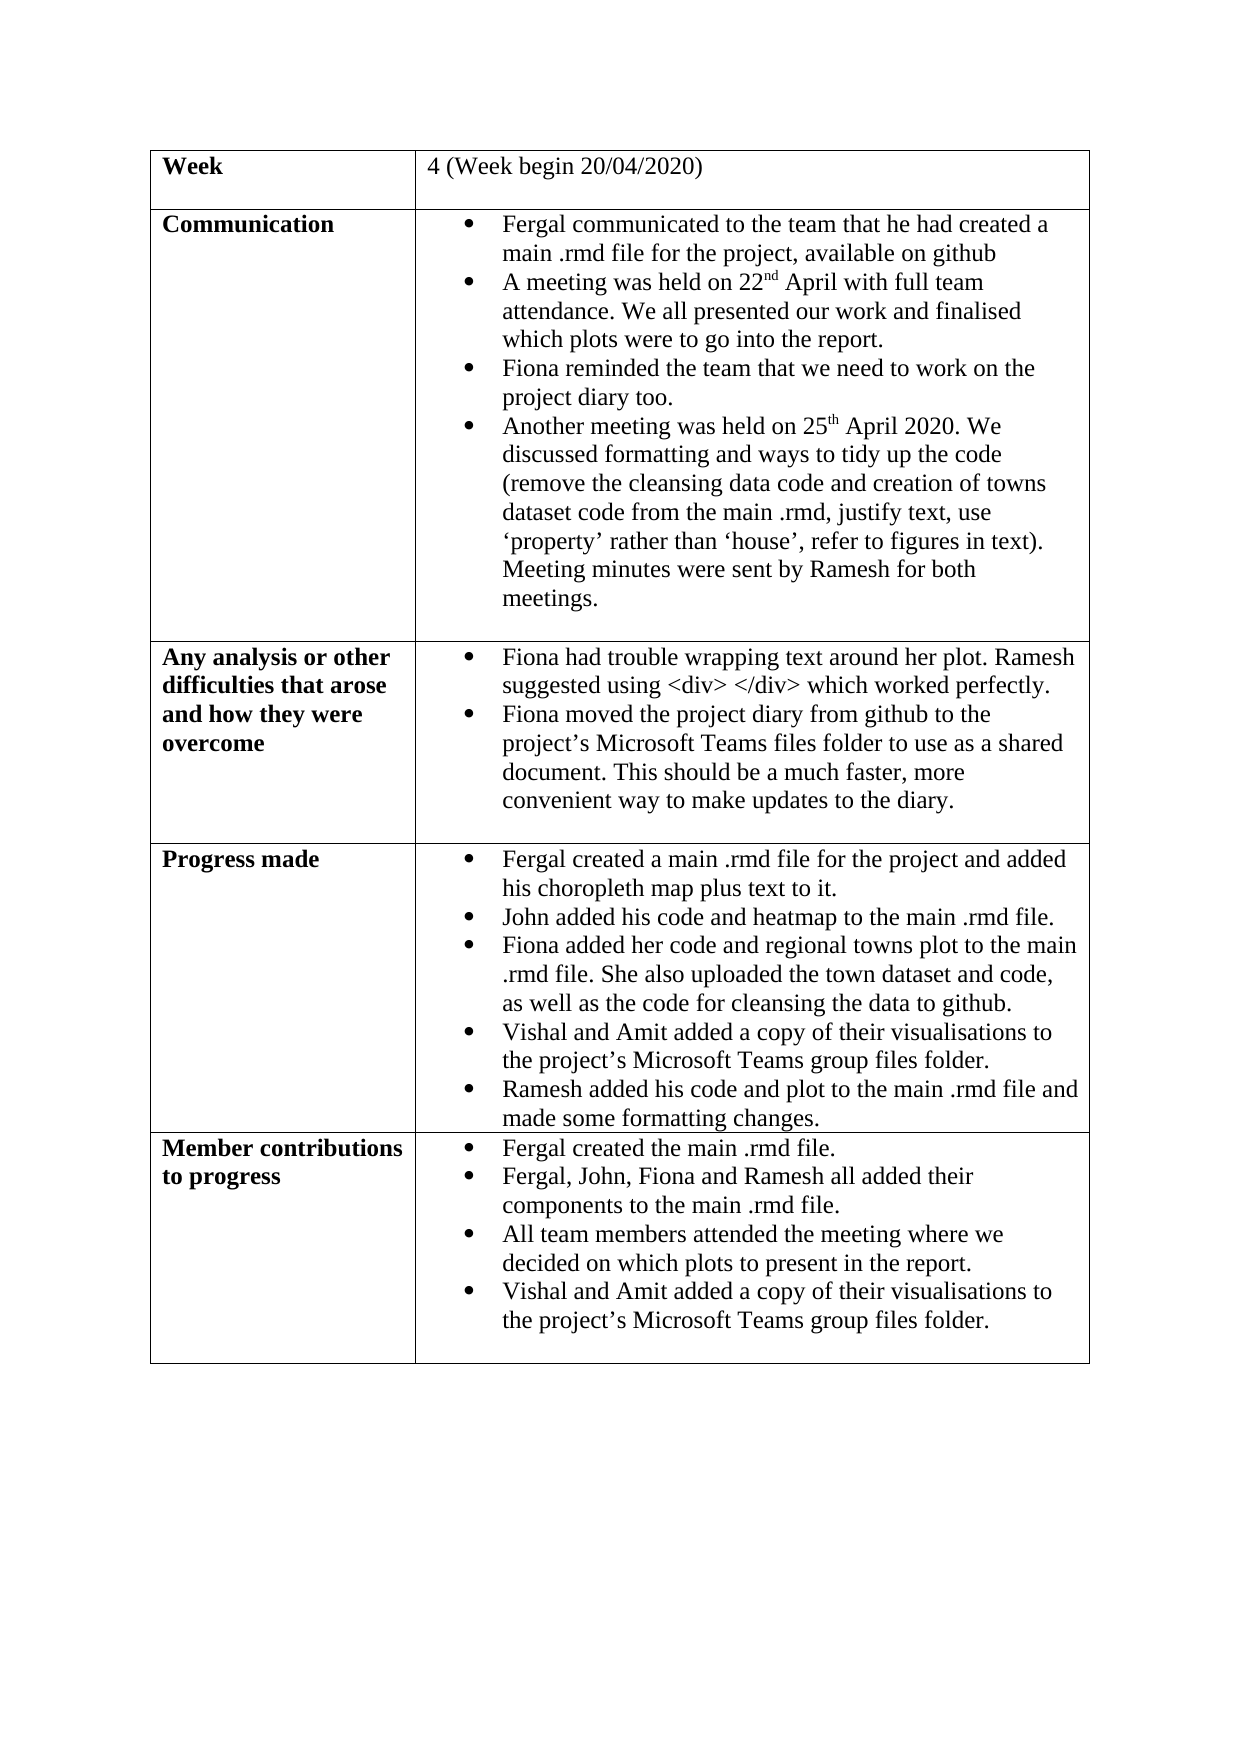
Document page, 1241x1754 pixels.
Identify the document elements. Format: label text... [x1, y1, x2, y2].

table_cell Member contributions to progress [151, 1133, 415, 1363]
table_header 4 (Week begin 20/04/2020) [416, 151, 1089, 208]
table_cell Any analysis or other difficulties that arose and how they were overcome [151, 642, 415, 843]
table_cell Fiona had trouble wrapping text around her plot. Ramesh suggested using <div> </div> which worked perfectly. Fiona moved the project diary from github to the project’s Microsoft Teams files folder to use as a shared document. This should be a much faster, more convenient way to make updates to the diary. [416, 642, 1089, 843]
table_cell Fergal created a main .rmd file for the project and added his choropleth map plus text to it. John added his code and heatmap to the main .rmd file. Fiona added her code and regional towns plot to the main .rmd file. She also uploaded the town dataset and code, as well as the code for cleansing the data to github. Vishal and Amit added a copy of their visualisations to the project’s Microsoft Teams group files folder. Ramesh added his code and plot to the main .rmd file and made some formatting changes. [416, 844, 1089, 1132]
table_header Week [151, 151, 415, 208]
table_cell Fergal created the main .rmd file. Fergal, John, Fiona and Ramesh all added their components to the main .rmd file. All team members attended the meeting where we decided on which plots to present in the report. Vishal and Amit added a copy of their visualisations to the project’s Microsoft Teams group files folder. [416, 1133, 1089, 1363]
table_cell Progress made [151, 844, 415, 1132]
table_cell Fergal communicated to the team that he had created a main .rmd file for the project, available on github A meeting was held on 22nd April with full team attendance. We all presented our work and finalised which plots were to go into the report. Fiona reminded the team that we need to work on the project diary too. Another meeting was held on 25th April 2020. We discussed formatting and ways to tidy up the code (remove the cleansing data code and creation of towns dataset code from the main .rmd, justify text, use ‘property’ rather than ‘house’, refer to figures in text). Meeting minutes were sent by Ramesh for both meetings. [416, 210, 1089, 641]
table_cell Communication [151, 210, 415, 641]
